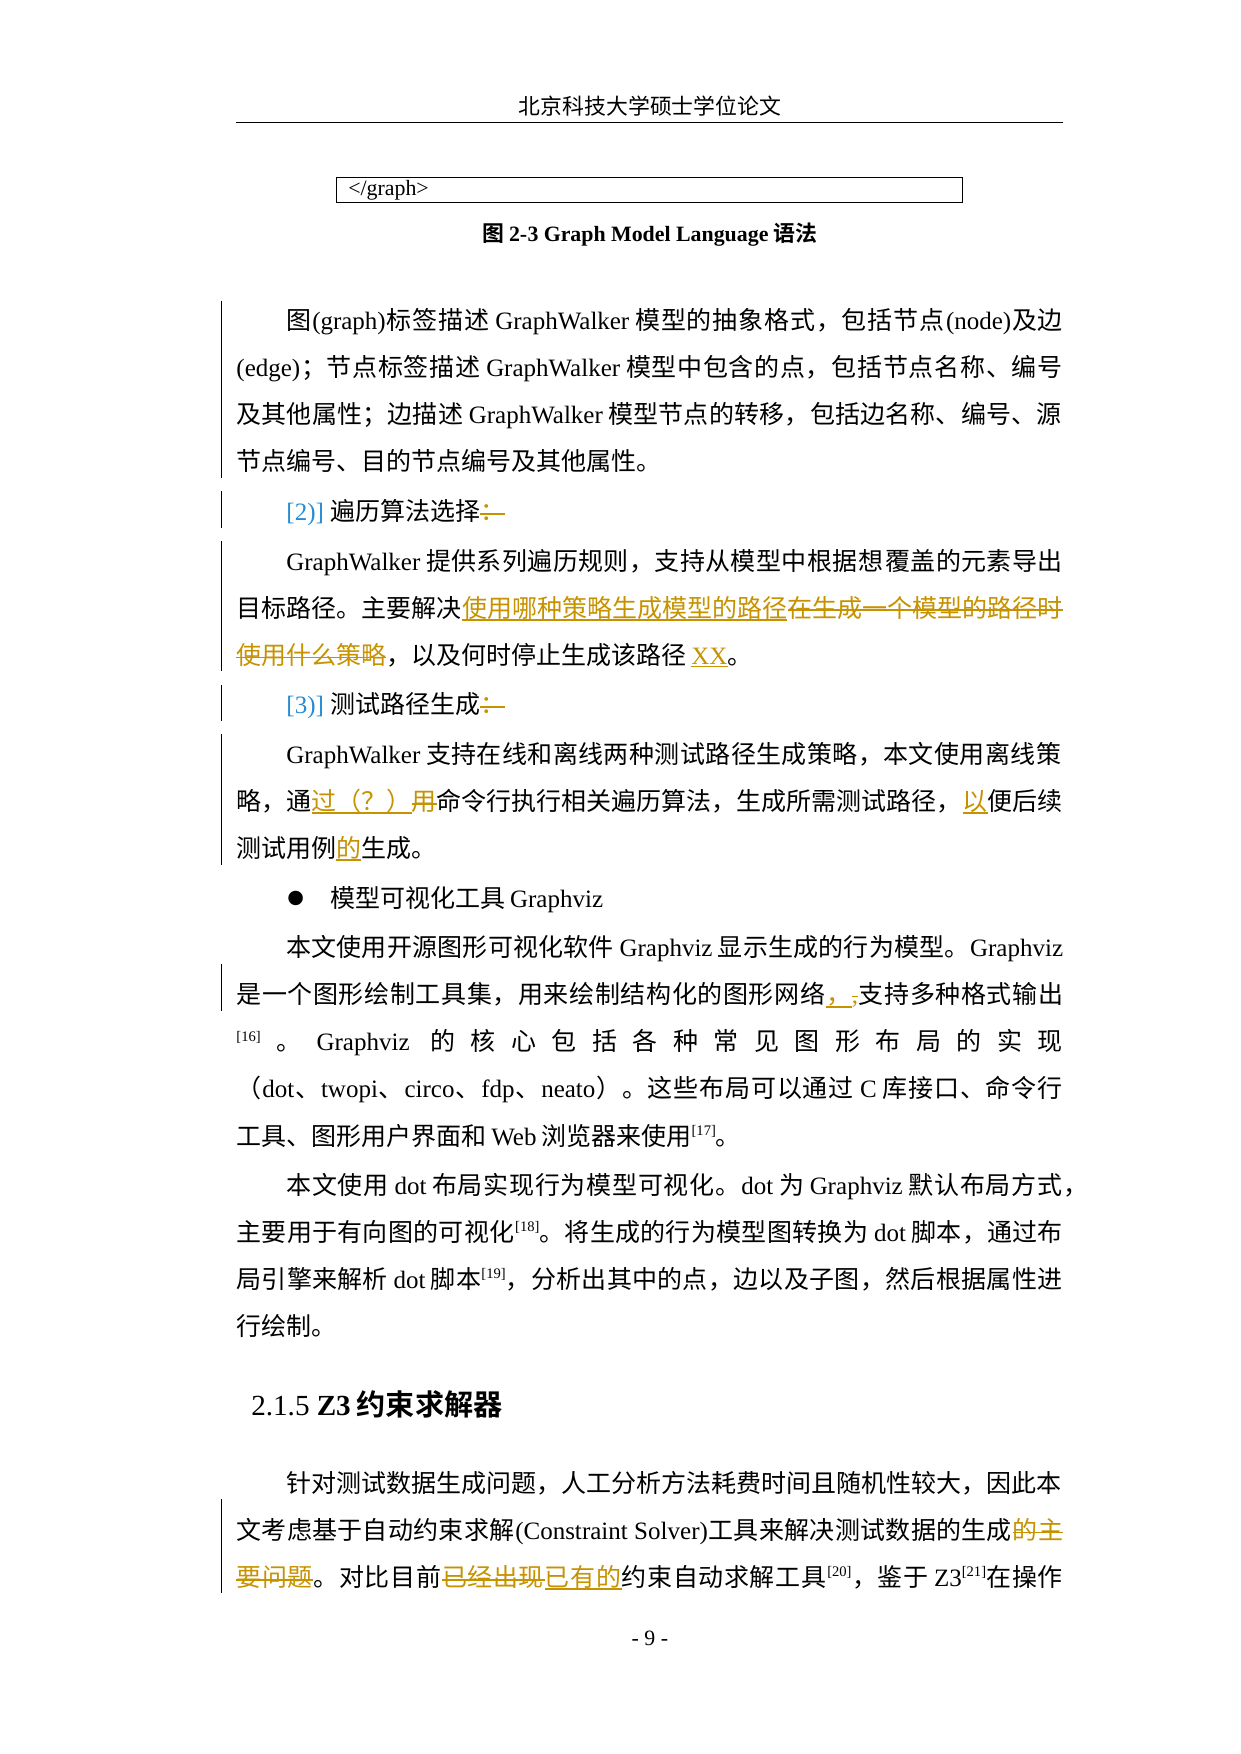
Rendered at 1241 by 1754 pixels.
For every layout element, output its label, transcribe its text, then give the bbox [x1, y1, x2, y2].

text 图2-3 Graph Model Language语法 [236, 216, 1063, 247]
text Z3约束求解器 [251, 1381, 1063, 1423]
list 测试路径生成 [286, 685, 1063, 721]
text 本文使用开源图形可视化软件Graphviz显示生成的行为模型。Graphviz是一个图形绘制工具集，用来绘制结构化的图形网络支持多种格式输出[]。Graphviz的核心包括各种常见图形布局的实现（dot、twopi、circo、fdp、neato）。这些布局可以通过C库接口、命令行工具、图形用户界面和Web浏览器来使用[]。 [236, 928, 1063, 1152]
text 图(graph)标签描述GraphWalker模型的抽象格式，包括节点(node)及边(edge)；节点标签描述GraphWalker模型中包含的点，包括节点名称、编号及其他属性；边描述GraphWalker模型节点的转移，包括边名称、编号、源节点编号、目的节点编号及其他属性。 [236, 301, 1063, 478]
text 本文使用dot布局实现行为模型可视化。dot为Graphviz默认布局方式，主要用于有向图的可视化[]。将生成的行为模型图转换为dot脚本，通过布局引擎来解析dot脚本[]，分析出其中的点，边以及子图，然后根据属性进行绘制。 [236, 1166, 1063, 1343]
text GraphWalker支持在线和离线两种测试路径生成策略，本文使用离线策略，通命令行执行相关遍历算法，生成所需测试路径，便后续测试用例生成。 [236, 734, 1063, 865]
list 遍历算法选择 [286, 491, 1063, 528]
text GraphWalker提供系列遍历规则，支持从模型中根据想覆盖的元素导出目标路径。主要解决，以及何时停止生成该路径。 [236, 541, 1063, 671]
list 模型可视化工具Graphviz [286, 878, 1063, 914]
